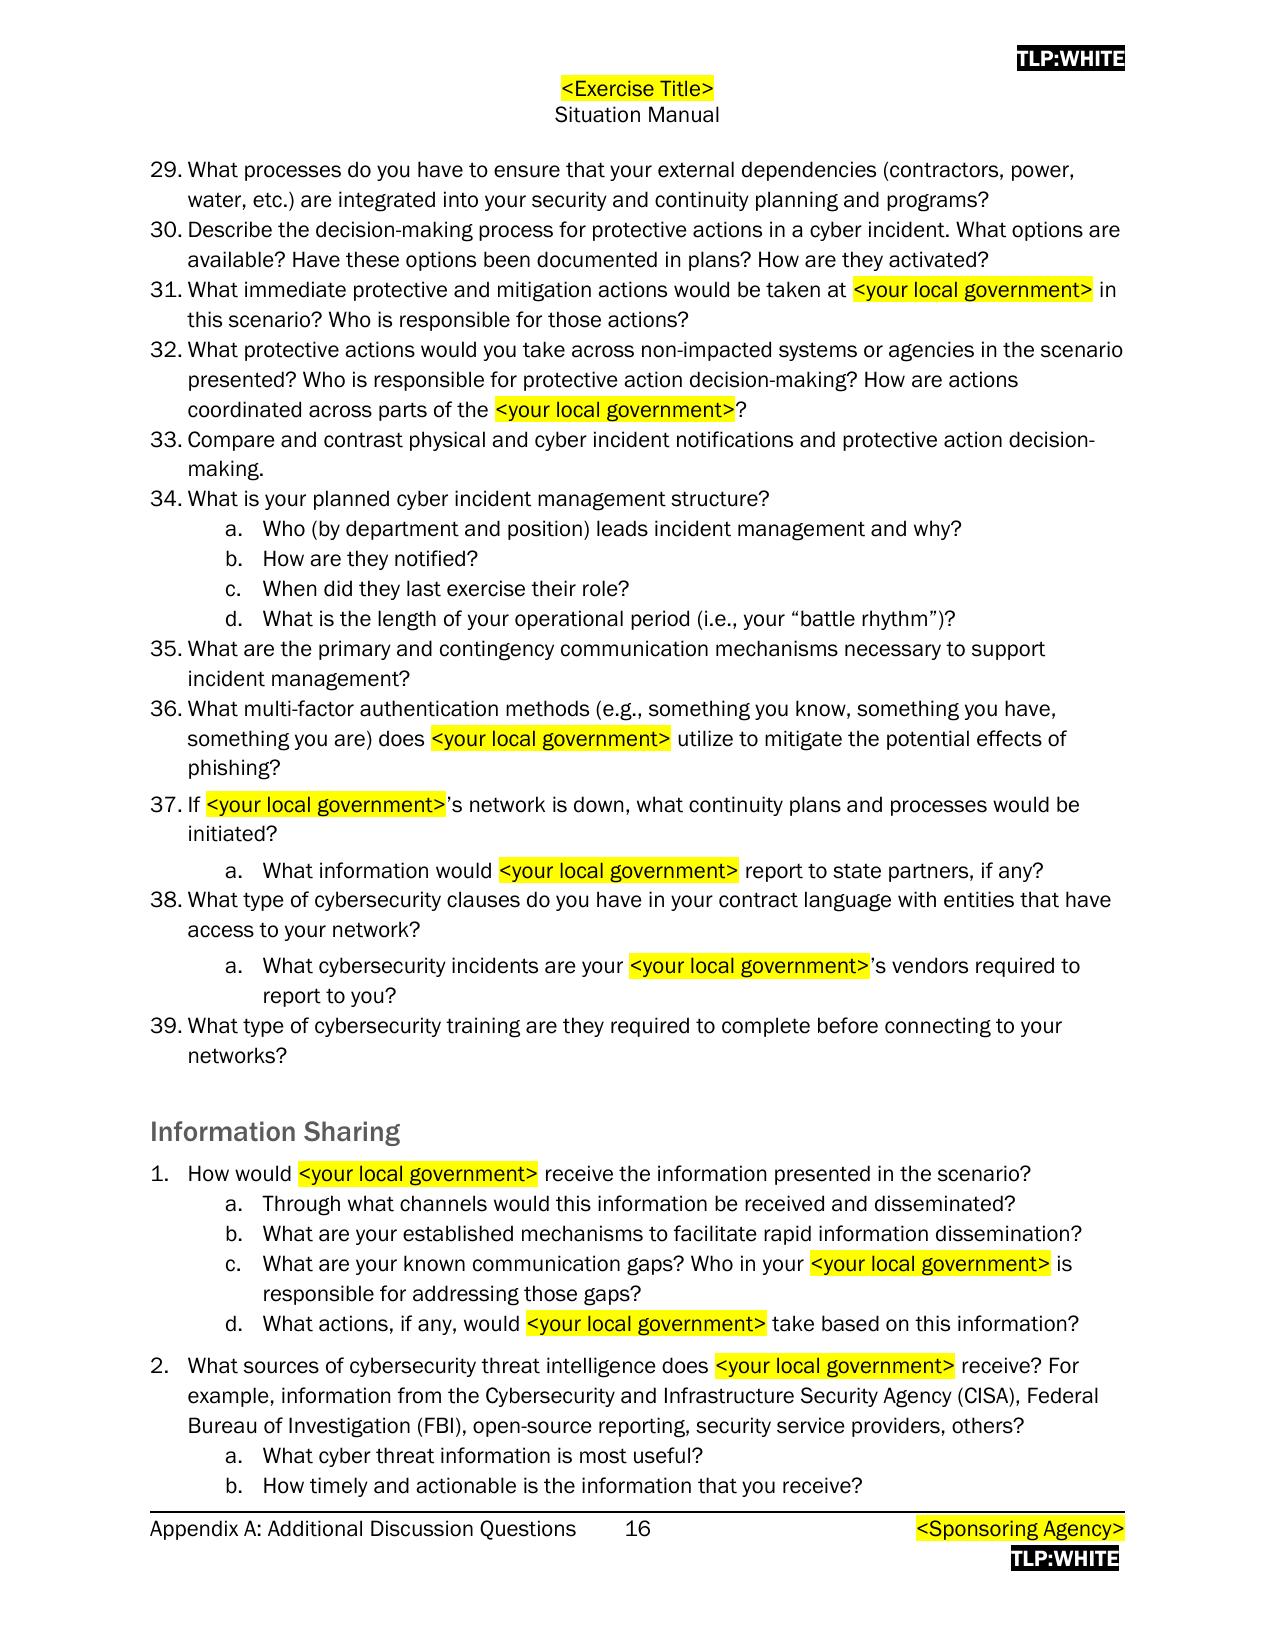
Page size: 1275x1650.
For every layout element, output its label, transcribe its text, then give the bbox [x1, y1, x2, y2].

list How timely and actionable is the information that you receive? [225, 1472, 1125, 1498]
list What information would <your local government> report to state partners, if any? [739, 857, 1125, 883]
list Who (by department and position) leads incident management and why? [225, 516, 1125, 542]
list If <your local government>’s network is down, what continuity plans and processes would be initiated? [150, 791, 1125, 847]
list What information would <your local government> report to state partners, if any? [225, 857, 499, 883]
list Through what channels would this information be received and disseminated? [225, 1191, 1125, 1217]
list How are they notified? [225, 546, 1125, 572]
list What cyber threat information is most useful? [225, 1442, 1125, 1468]
list What actions, if any, would <your local government> take based on this information? [225, 1310, 526, 1336]
list What is your planned cyber incident management structure? [150, 486, 1125, 512]
list What processes do you have to ensure that your external dependencies (contractors, power, water, etc.) are integrated into your security and continuity planning and programs? [150, 157, 1125, 213]
list What type of cybersecurity training are they required to complete before connecting to your networks? [150, 1013, 1125, 1069]
list Compare and contrast physical and cyber incident notifications and protective action decision-making. [150, 426, 1125, 482]
list What type of cybersecurity clauses do you have in your contract language with entities that have access to your network? [150, 887, 1125, 943]
list What protective actions would you take across non-impacted systems or agencies in the scenario presented? Who is responsible for protective action decision-making? How are actions coordinated across parts of the <your local government>? [150, 336, 1125, 422]
list What actions, if any, would <your local government> take based on this information? [767, 1310, 1125, 1336]
list Describe the decision-making process for protective actions in a cyber incident. What options are available? Have these options been documented in plans? How are they activated? [150, 217, 1125, 273]
list When did they last exercise their role? [225, 575, 1125, 601]
list What are the primary and contingency communication mechanisms necessary to support incident management? [150, 635, 1125, 691]
list What are your known communication gaps? Who in your <your local government> is responsible for addressing those gaps? [225, 1250, 1125, 1306]
list What immediate protective and mitigation actions would be taken at <your local government> in this scenario? Who is responsible for those actions? [150, 276, 1125, 332]
list What cybersecurity incidents are your <your local government>’s vendors required to report to you? [225, 953, 1125, 1009]
list What are your established mechanisms to facilitate rapid information dissemination? [225, 1221, 1125, 1247]
list How would <your local government> receive the information presented in the scenario? [538, 1161, 1125, 1187]
list What sources of cybersecurity threat intelligence does <your local government> receive? For example, information from the Cybersecurity and Infrastructure Security Agency (CISA), Federal Bureau of Investigation (FBI), open-source reporting, security service providers, others? [150, 1353, 1125, 1438]
list What multi-factor authentication methods (e.g., something you know, something you have, something you are) does <your local government> utilize to mitigate the potential effects of phishing? [150, 695, 1125, 781]
subtitle Information Sharing [150, 1115, 1125, 1148]
list What is the length of your operational period (i.e., your “battle rhythm”)? [225, 605, 1125, 631]
